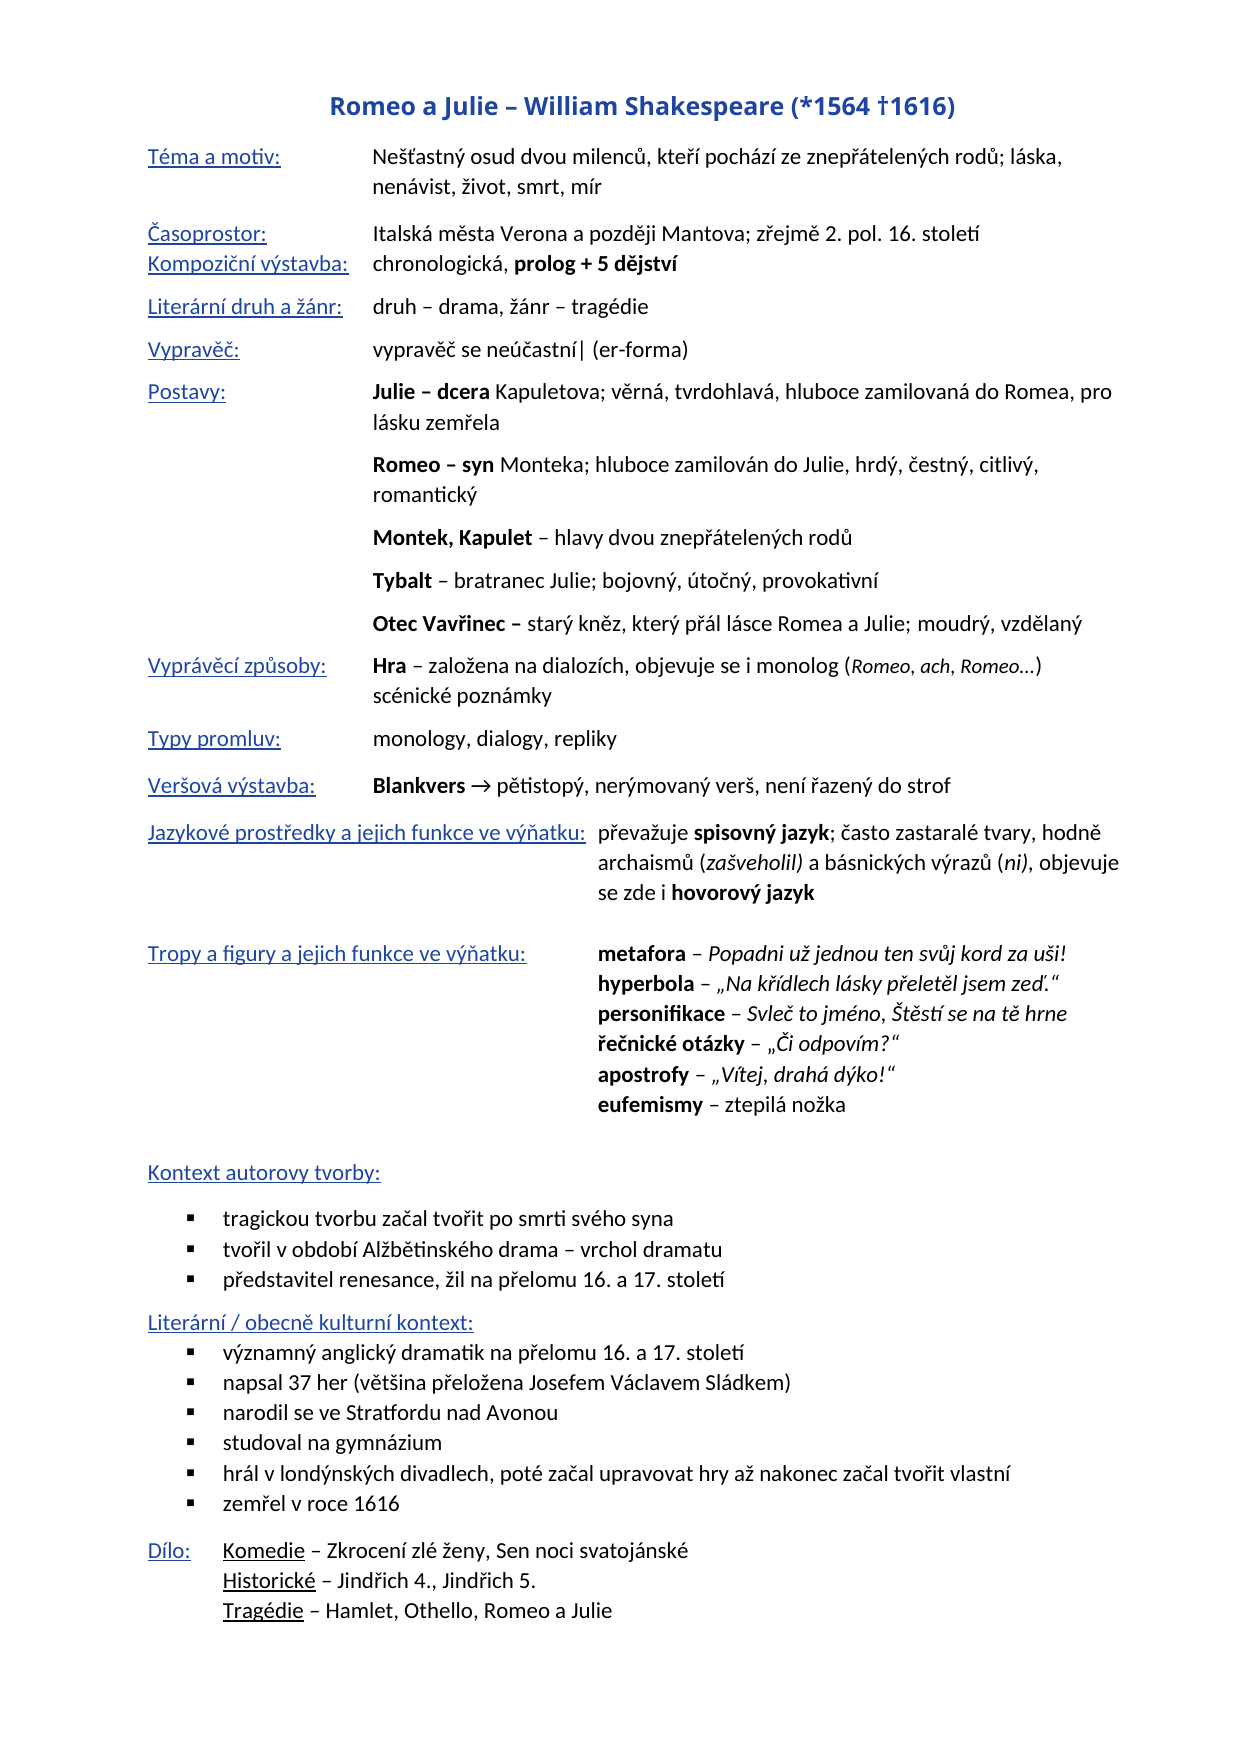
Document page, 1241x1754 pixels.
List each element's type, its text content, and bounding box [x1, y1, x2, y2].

list zemřel v roce 1616 [185, 1489, 1137, 1517]
text Literární druh a žánr: druh – drama, žánr – tragédie [148, 292, 1137, 320]
text Dílo: Komedie – Zkrocení zlé ženy, Sen noci svatojánské [148, 1536, 1137, 1564]
list hrál v londýnských divadlech, poté začal upravovat hry až nakonec začal tvořit vlastní [185, 1459, 1137, 1487]
text Historické – Jindřich 4., Jindřich 5. [148, 1566, 1137, 1594]
list studoval na gymnázium [185, 1428, 1137, 1457]
text Romeo a Julie – William Shakespeare (*1564 †1616) [148, 89, 1137, 123]
text Literární / obecně kulturní kontext: [148, 1308, 1137, 1336]
text Postavy: Julie – dcera Kapuletova; věrná, tvrdohlavá, hluboce zamilovaná do Romea, pro lásku zemřela [148, 377, 1137, 436]
text Typy promluv: monology, dialogy, repliky [148, 724, 1137, 752]
text Tragédie – Hamlet, Othello, Romeo a Julie [148, 1596, 1137, 1624]
list tragickou tvorbu začal tvořit po smrti svého syna [185, 1204, 1137, 1233]
list narodil se ve Stratfordu nad Avonou [185, 1398, 1137, 1426]
text Tybalt – bratranec Julie; bojovný, útočný, provokativní [373, 566, 1137, 594]
text Veršová výstavba: Blankvers → pětistopý, nerýmovaný verš, není řazený do strof [148, 771, 1137, 799]
list tvořil v období Alžbětinského drama – vrchol dramatu [185, 1235, 1137, 1263]
text Tropy a figury a jejich funkce ve výňatku: metafora – Popadni už jednou ten svůj kord za uši! hyperbola – „Na křídlech lásky přeletěl jsem zeď.“ personifikace – Svleč to jméno, Štěstí se na tě hrne řečnické otázky – „Či odpovím?“ apostrofy – „Vítej, drahá dýko!“ eufemismy – ztepilá nožka [148, 939, 1137, 1118]
list významný anglický dramatik na přelomu 16. a 17. století [185, 1338, 1137, 1366]
text Jazykové prostředky a jejich funkce ve výňatku: převažuje spisovný jazyk; často zastaralé tvary, hodně archaismů (zašveholil) a básnických výrazů (ni), objevuje se zde i hovorový jazyk [148, 818, 1137, 907]
text Téma a motiv: Nešťastný osud dvou milenců, kteří pochází ze znepřátelených rodů; láska, nenávist, život, smrt, mír [148, 142, 1137, 200]
text Romeo – syn Monteka; hluboce zamilován do Julie, hrdý, čestný, citlivý, romantický [373, 450, 1137, 509]
text Vypravěč: vypravěč se neúčastní| (er-forma) [148, 335, 1137, 363]
list představitel renesance, žil na přelomu 16. a 17. století [185, 1265, 1137, 1293]
text Otec Vavřinec – starý kněz, který přál lásce Romea a Julie; moudrý, vzdělaný [373, 609, 1137, 637]
text Vyprávěcí způsoby: Hra – založena na dialozích, objevuje se i monolog (Romeo, ach, Romeo...) scénické poznámky [148, 651, 1137, 710]
list napsal 37 her (většina přeložena Josefem Václavem Sládkem) [185, 1368, 1137, 1396]
text Montek, Kapulet – hlavy dvou znepřátelených rodů [373, 523, 1137, 551]
text Časoprostor: Italská města Verona a později Mantova; zřejmě 2. pol. 16. století Kompoziční výstavba: chronologická, prolog + 5 dějství [148, 219, 1137, 277]
text Kontext autorovy tvorby: [148, 1158, 1137, 1186]
